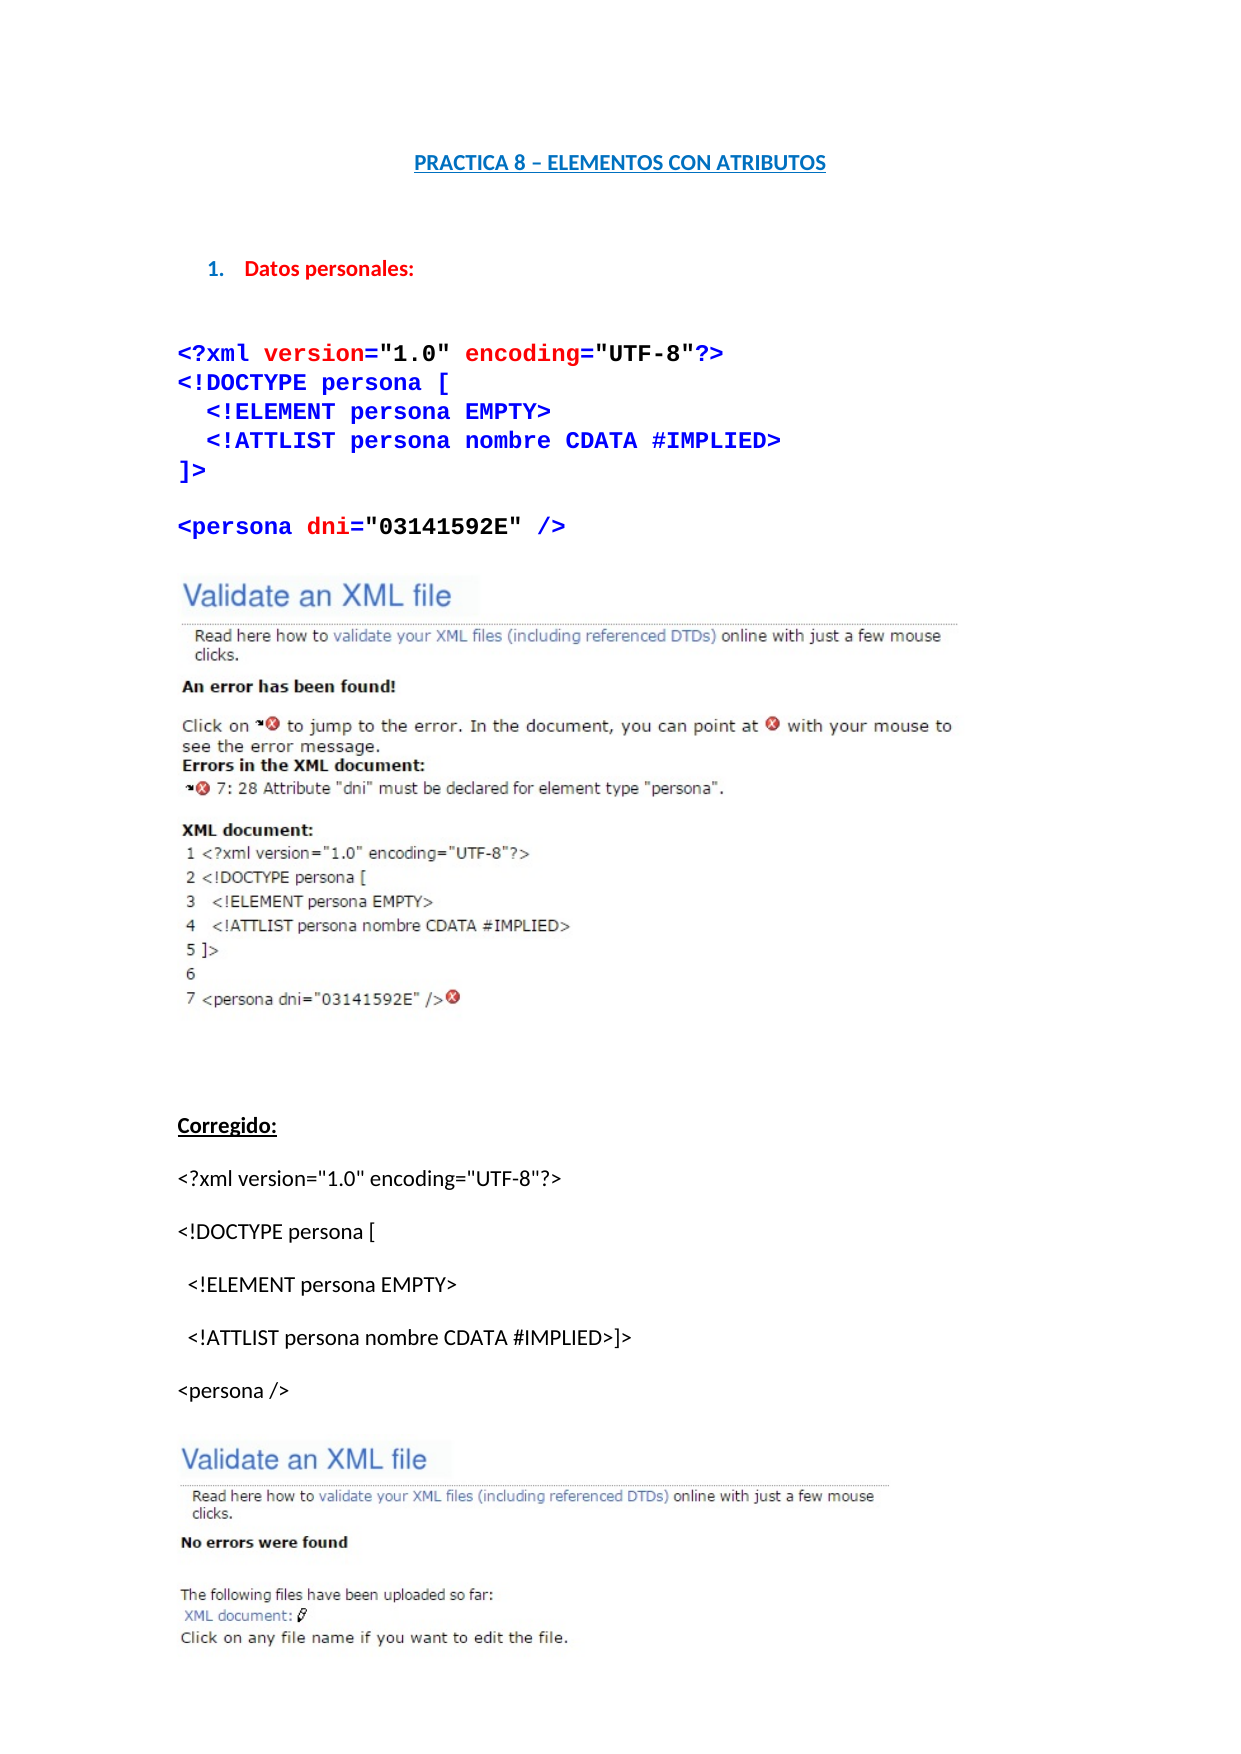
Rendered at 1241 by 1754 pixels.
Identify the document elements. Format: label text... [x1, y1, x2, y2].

text <persona /> [177, 1376, 1063, 1404]
text PRACTICA 8 – ELEMENTOS CON ATRIBUTOS [177, 148, 1063, 176]
text <?xml version="1.0" encoding="UTF-8"?> [177, 339, 1063, 368]
text <!ATTLIST persona nombre CDATA #IMPLIED>]> [177, 1323, 1063, 1351]
text <!ELEMENT persona EMPTY> [177, 397, 1063, 427]
text Corregido: [177, 1111, 1063, 1139]
text <!DOCTYPE persona [ [177, 368, 1063, 397]
text ]> [177, 456, 1063, 485]
text <persona dni="03141592E" /> [177, 514, 1063, 542]
text <!ELEMENT persona EMPTY> [177, 1270, 1063, 1298]
text <!DOCTYPE persona [ [177, 1217, 1063, 1245]
list Datos personales: [207, 254, 1063, 282]
text <?xml version="1.0" encoding="UTF-8"?> [177, 1164, 1063, 1192]
picture [177, 573, 965, 1033]
picture [176, 1434, 896, 1693]
text <!ATTLIST persona nombre CDATA #IMPLIED> [177, 427, 1063, 456]
